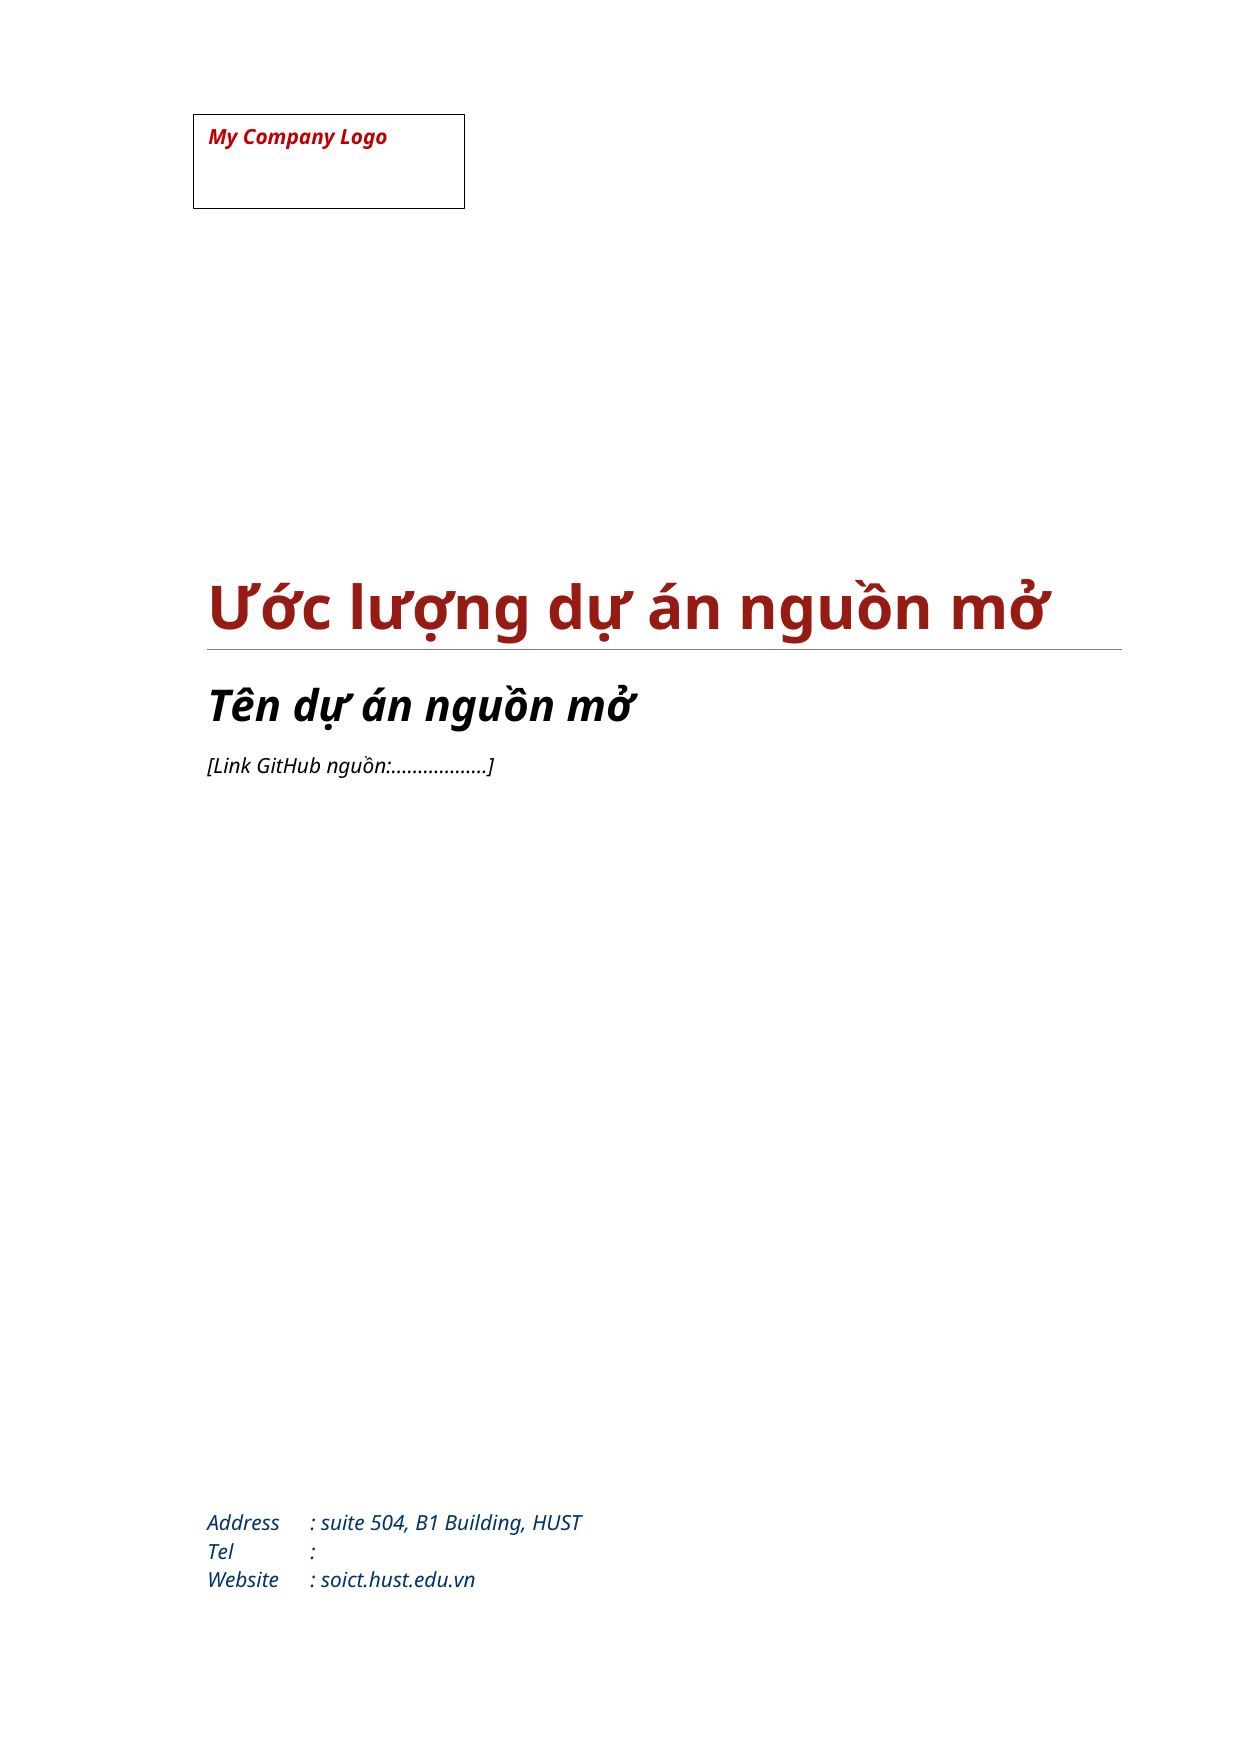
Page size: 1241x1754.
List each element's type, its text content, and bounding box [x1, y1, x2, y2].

text Ước lượng dự án nguồn mở [207, 564, 1122, 649]
text Tên dự án nguồn mở [207, 675, 1122, 734]
text [Link GitHub nguồn:………………] [207, 752, 1122, 780]
